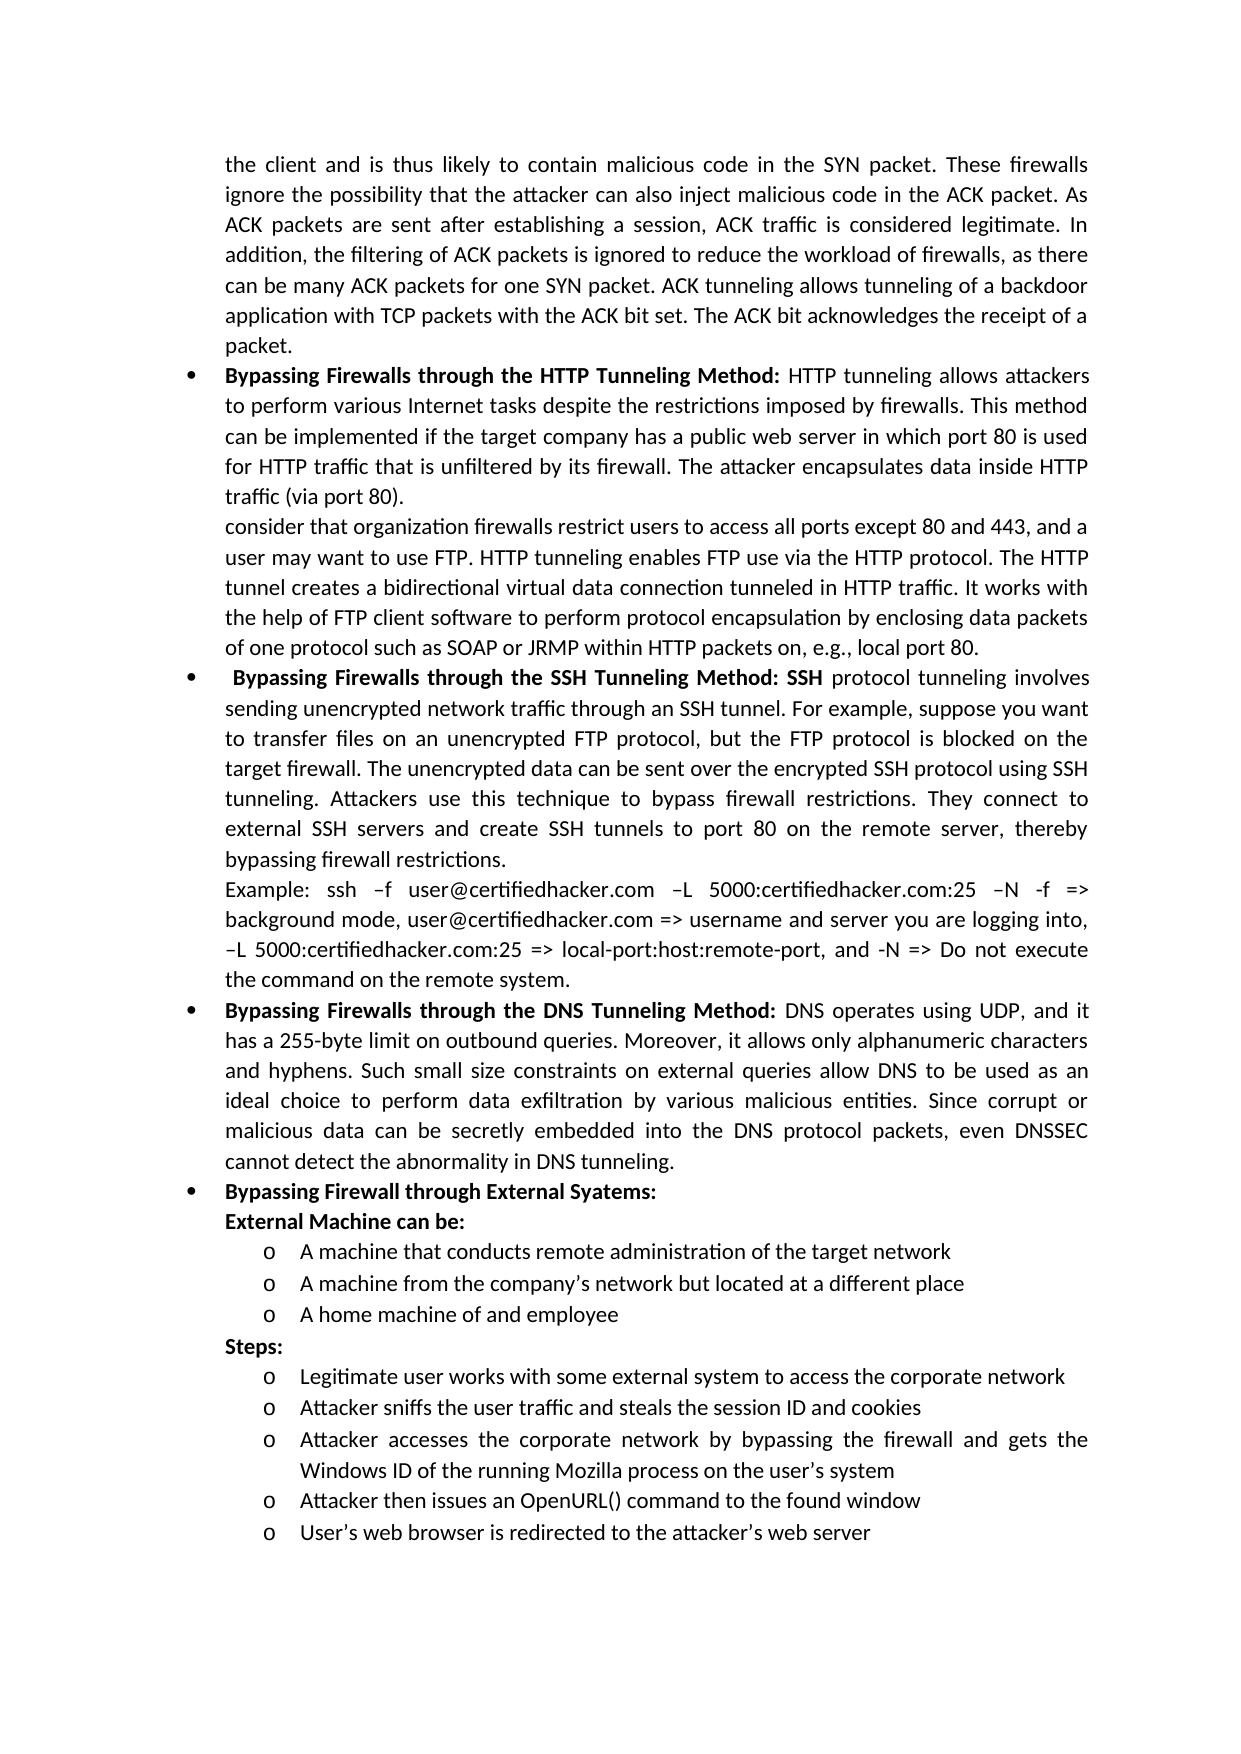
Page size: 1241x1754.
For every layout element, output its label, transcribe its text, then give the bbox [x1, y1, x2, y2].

list A home machine of and employee [262, 1300, 1090, 1329]
list Steps: [225, 1332, 1090, 1360]
list Attacker sniffs the user traffic and steals the session ID and cookies [262, 1393, 1090, 1423]
list Bypassing Firewalls through the HTTP Tunneling Method: HTTP tunneling allows attackers to perform various Internet tasks despite the restrictions imposed by firewalls. This method can be implemented if the target company has a public web server in which port 80 is used for HTTP traffic that is unfiltered by its firewall. The attacker encapsulates data inside HTTP traffic (via port 80). [187, 361, 1090, 510]
list Bypassing Firewalls through the DNS Tunneling Method: DNS operates using UDP, and it has a 255-byte limit on outbound queries. Moreover, it allows only alphanumeric characters and hyphens. Such small size constraints on external queries allow DNS to be used as an ideal choice to perform data exfiltration by various malicious entities. Since corrupt or malicious data can be secretly embedded into the DNS protocol packets, even DNSSEC cannot detect the abnormality in DNS tunneling. [187, 996, 1090, 1175]
list consider that organization firewalls restrict users to access all ports except 80 and 443, and a user may want to use FTP. HTTP tunneling enables FTP use via the HTTP protocol. The HTTP tunnel creates a bidirectional virtual data connection tunneled in HTTP traffic. It works with the help of FTP client software to perform protocol encapsulation by enclosing data packets of one protocol such as SOAP or JRMP within HTTP packets on, e.g., local port 80. [225, 512, 1090, 661]
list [187, 150, 1090, 359]
list A machine from the company’s network but located at a different place [262, 1269, 1090, 1298]
list Attacker then issues an OpenURL() command to the found window [262, 1487, 1090, 1516]
list External Machine can be: [225, 1207, 1090, 1235]
list User’s web browser is redirected to the attacker’s web server [262, 1518, 1090, 1547]
list Bypassing Firewalls through the SSH Tunneling Method: SSH protocol tunneling involves sending unencrypted network traffic through an SSH tunnel. For example, suppose you want to transfer files on an unencrypted FTP protocol, but the FTP protocol is blocked on the target firewall. The unencrypted data can be sent over the encrypted SSH protocol using SSH tunneling. Attackers use this technique to bypass firewall restrictions. They connect to external SSH servers and create SSH tunnels to port 80 on the remote server, thereby bypassing firewall restrictions. [187, 663, 1090, 873]
list A machine that conducts remote administration of the target network [262, 1237, 1090, 1267]
list Bypassing Firewall through External Syatems: [187, 1177, 1090, 1205]
list Attacker accesses the corporate network by bypassing the firewall and gets the Windows ID of the running Mozilla process on the user’s system [262, 1425, 1090, 1484]
list Legitimate user works with some external system to access the corporate network [262, 1362, 1090, 1391]
list Example: ssh –f user@certifiedhacker.com –L 5000:certifiedhacker.com:25 –N -f => background mode, user@certifiedhacker.com => username and server you are logging into, –L 5000:certifiedhacker.com:25 => local-port:host:remote-port, and -N => Do not execute the command on the remote system. [225, 875, 1090, 994]
